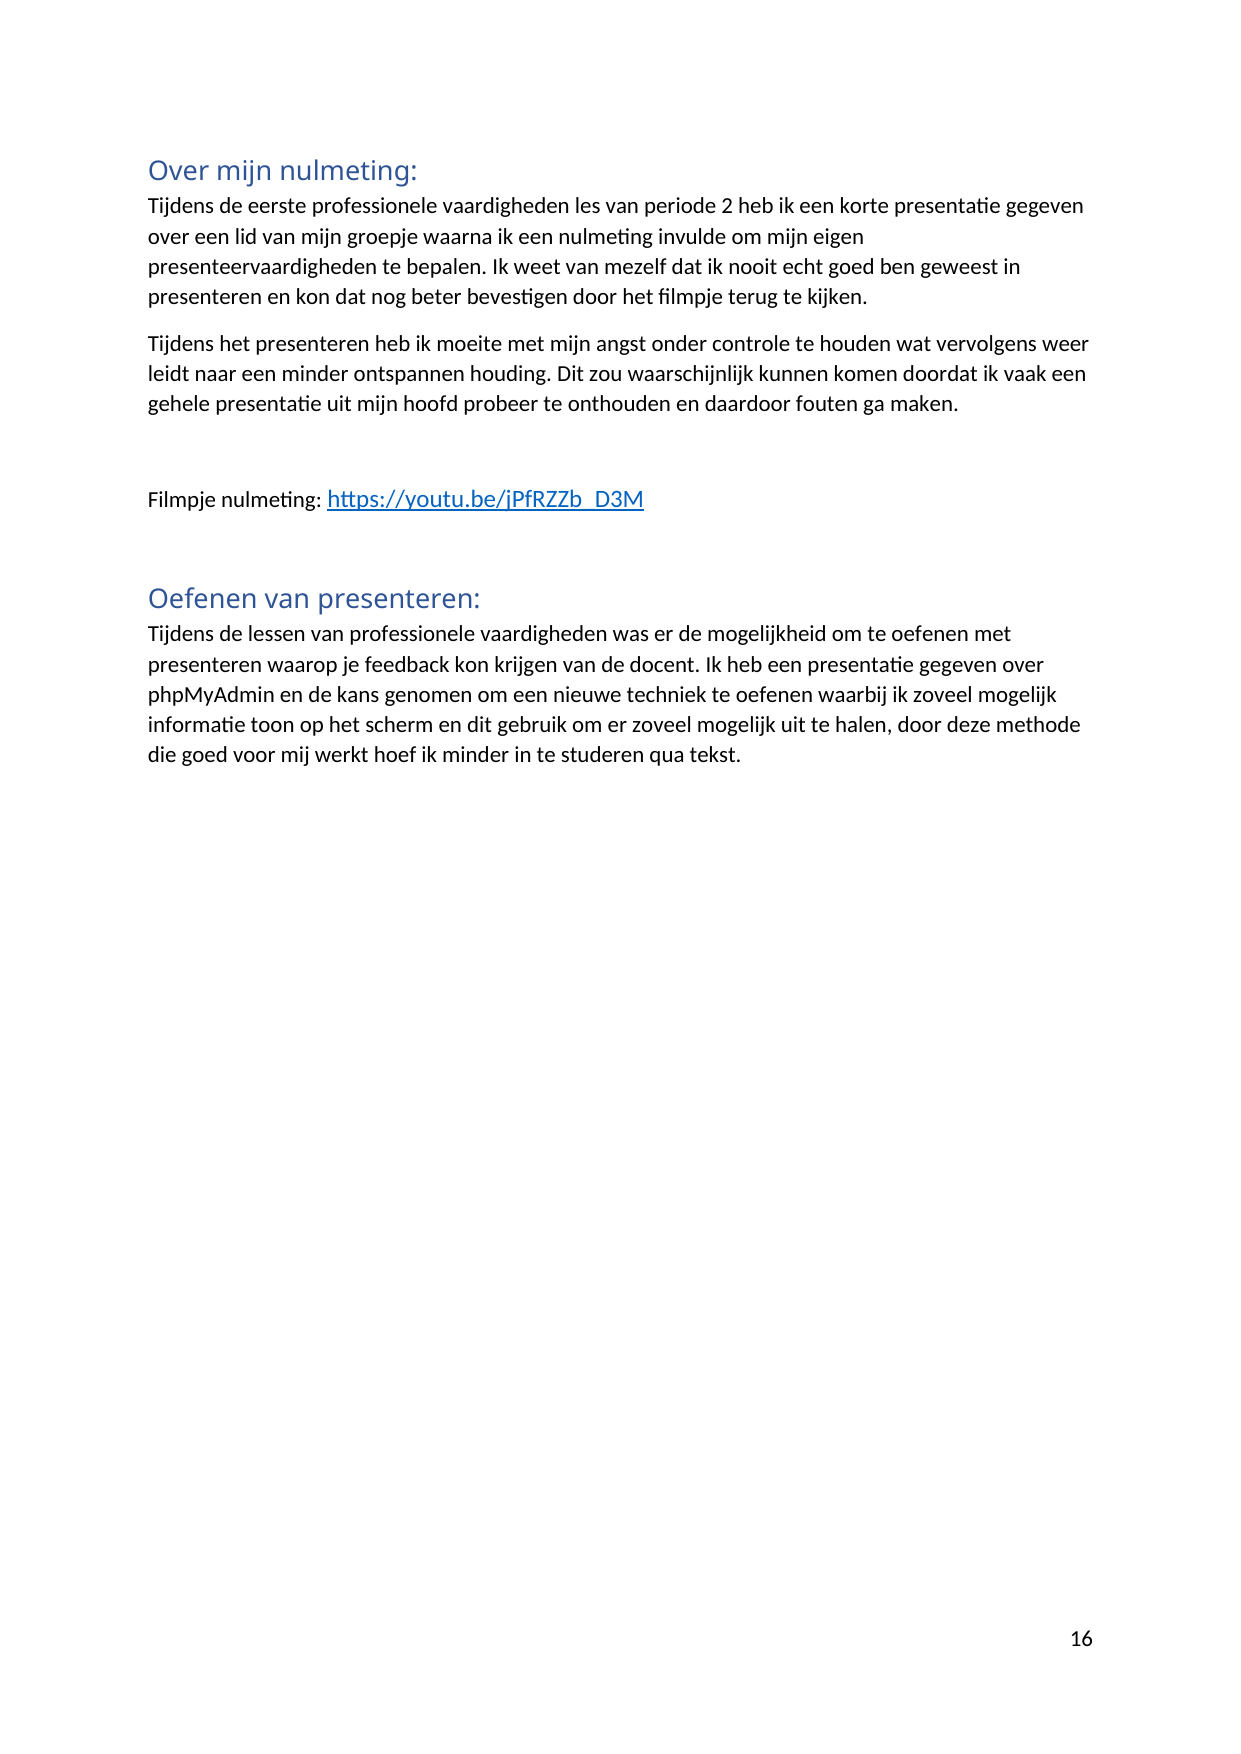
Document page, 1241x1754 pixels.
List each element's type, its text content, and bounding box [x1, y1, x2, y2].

text Tijdens de lessen van professionele vaardigheden was er de mogelijkheid om te oefenen met presenteren waarop je feedback kon krijgen van de docent. Ik heb een presentatie gegeven over phpMyAdmin en de kans genomen om een nieuwe techniek te oefenen waarbij ik zoveel mogelijk informatie toon op het scherm en dit gebruik om er zoveel mogelijk uit te halen, door deze methode die goed voor mij werkt hoef ik minder in te studeren qua tekst. [148, 619, 1093, 768]
text Tijdens de eerste professionele vaardigheden les van periode 2 heb ik een korte presentatie gegeven over een lid van mijn groepje waarna ik een nulmeting invulde om mijn eigen presenteervaardigheden te bepalen. Ik weet van mezelf dat ik nooit echt goed ben geweest in presenteren en kon dat nog beter bevestigen door het filmpje terug te kijken. [148, 192, 1093, 310]
subtitle Oefenen van presenteren: [148, 580, 1093, 617]
text Tijdens het presenteren heb ik moeite met mijn angst onder controle te houden wat vervolgens weer leidt naar een minder ontspannen houding. Dit zou waarschijnlijk kunnen komen doordat ik vaak een gehele presentatie uit mijn hoofd probeer te onthouden en daardoor fouten ga maken. [148, 329, 1093, 417]
subtitle Over mijn nulmeting: [148, 152, 1093, 189]
text Filmpje nulmeting: https://youtu.be/jPfRZZb_D3M [148, 483, 1093, 514]
